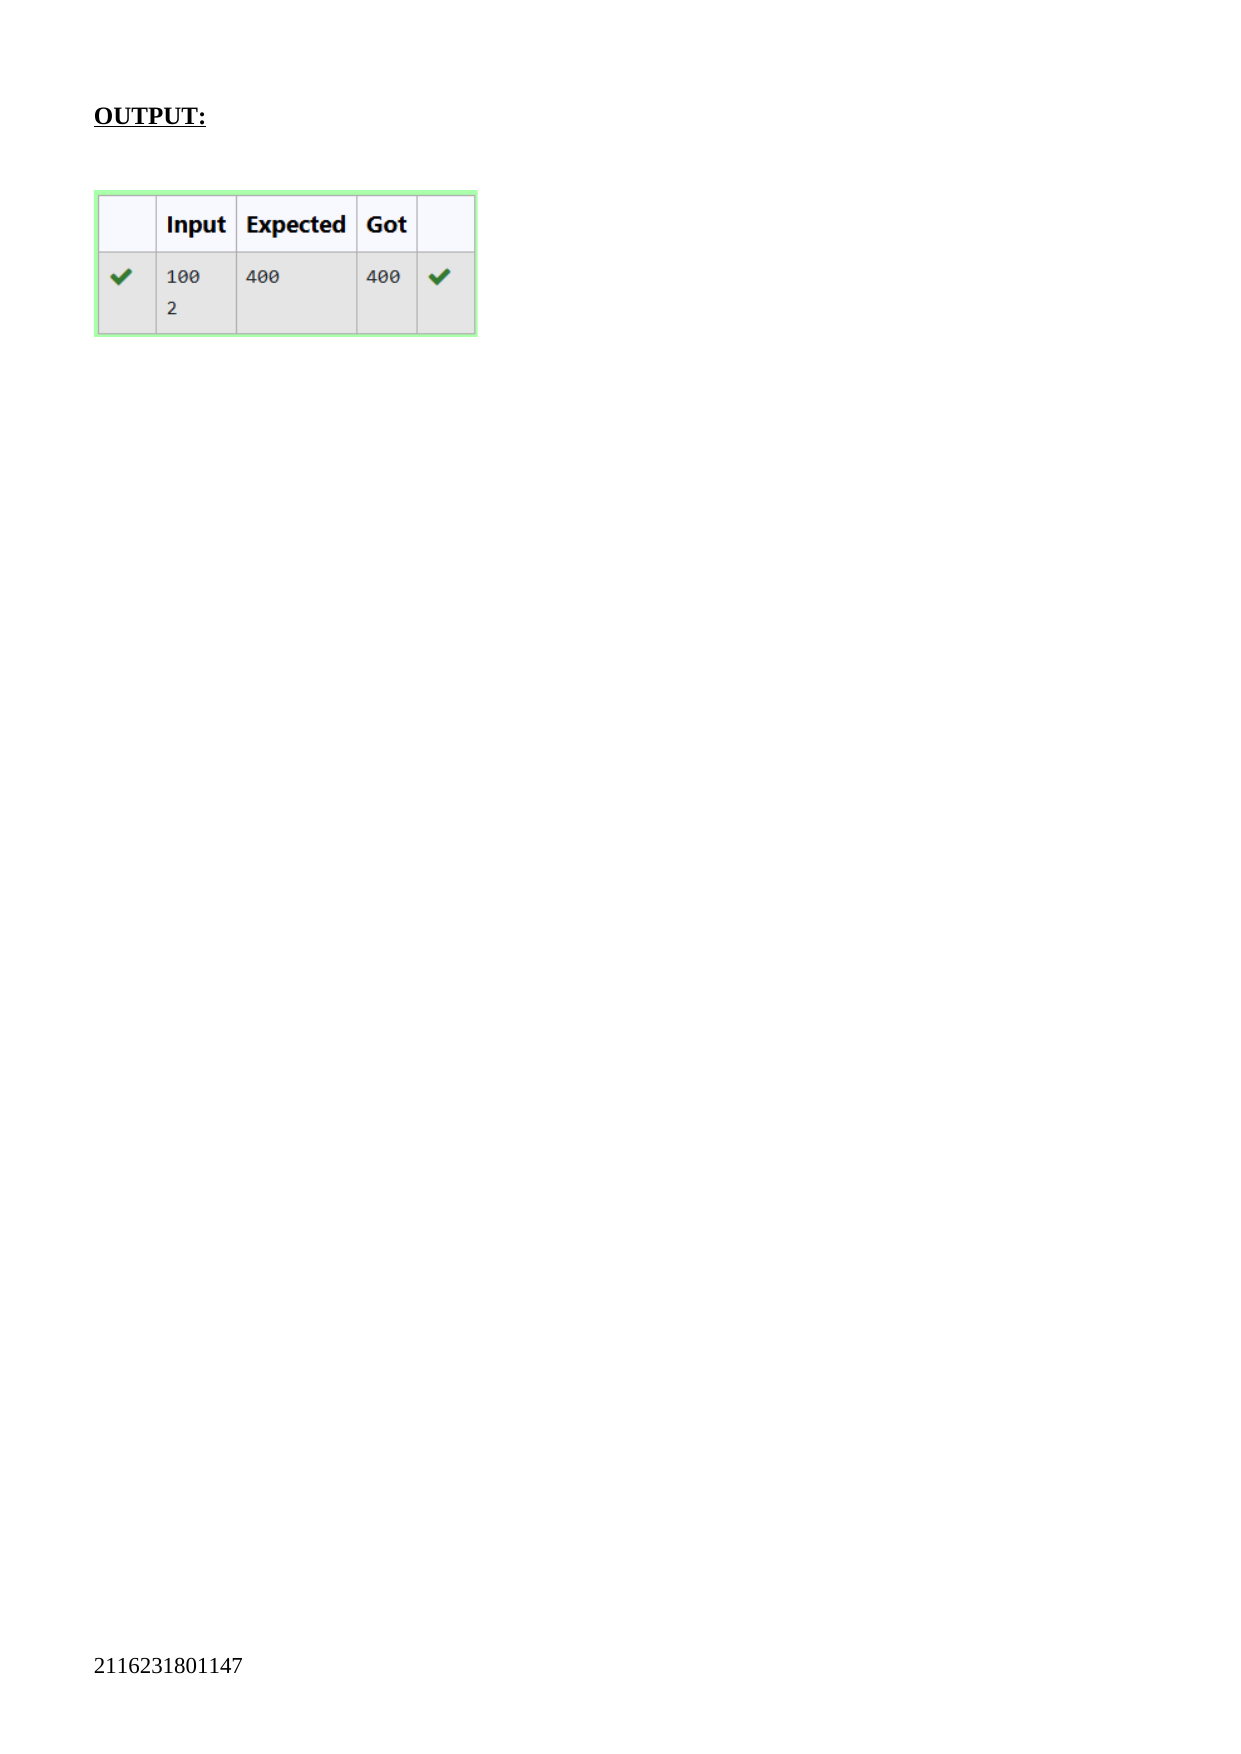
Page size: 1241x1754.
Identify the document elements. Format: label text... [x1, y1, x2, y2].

text OUTPUT: [94, 101, 1155, 130]
picture [93, 190, 478, 337]
